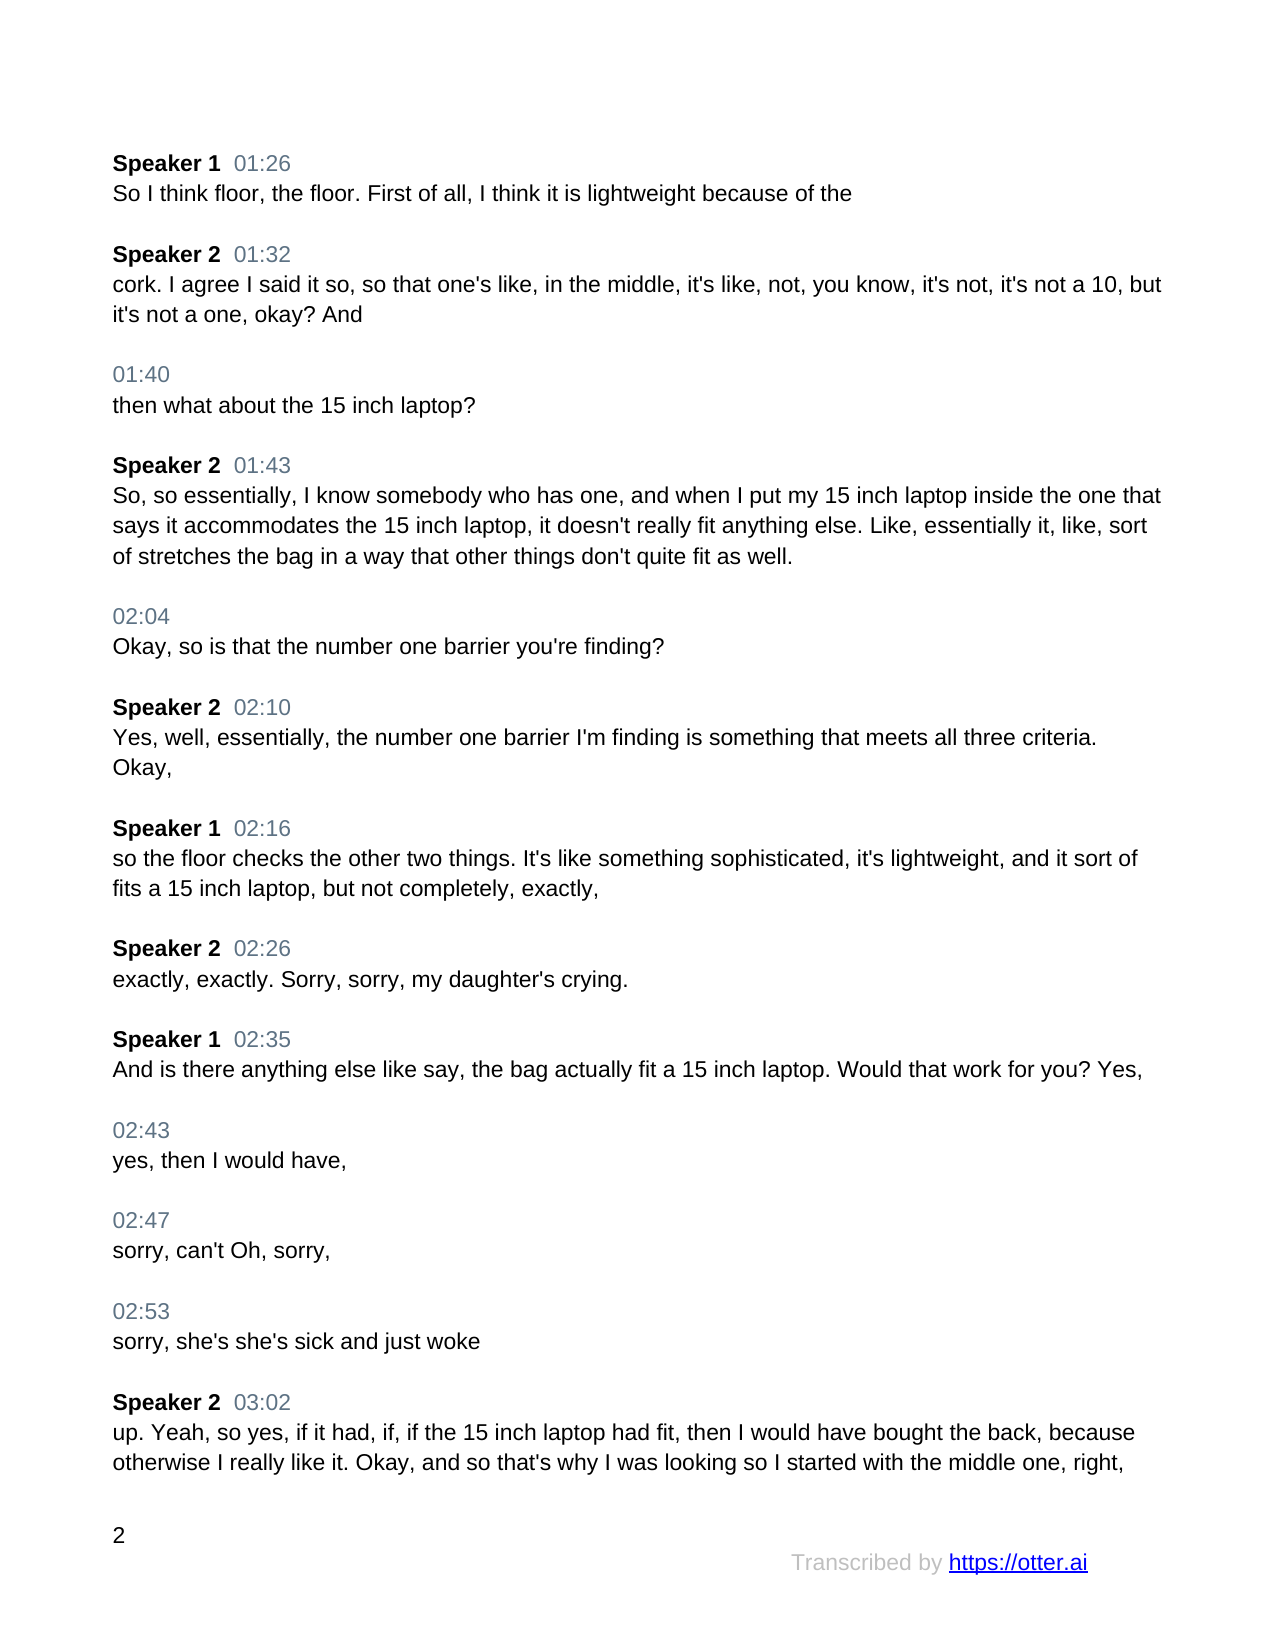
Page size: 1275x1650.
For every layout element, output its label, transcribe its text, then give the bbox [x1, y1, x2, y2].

text Yes, well, essentially, the number one barrier I'm finding is something that meets all three criteria. Okay, [112, 724, 1162, 781]
text Speaker 2 03:02 [112, 1388, 1162, 1415]
text And is there anything else like say, the bag actually fit a 15 inch laptop. Would that work for you? Yes, [112, 1056, 1162, 1083]
text 02:04 [112, 603, 1162, 629]
text 02:43 [112, 1117, 1162, 1143]
text exactly, exactly. Sorry, sorry, my daughter's crying. [112, 966, 1162, 992]
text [112, 1419, 1162, 1475]
text So, so essentially, I know somebody who has one, and when I put my 15 inch laptop inside the one that says it accommodates the 15 inch laptop, it doesn't really fit anything else. Like, essentially it, like, sort of stretches the bag in a way that other things don't quite fit as well. [112, 482, 1162, 569]
text yes, then I would have, [112, 1147, 1162, 1173]
text sorry, she's she's sick and just woke [112, 1328, 1162, 1354]
text Speaker 2 02:26 [112, 935, 1162, 962]
text Speaker 2 01:43 [112, 452, 1162, 478]
text Speaker 2 01:32 [112, 241, 1162, 267]
text Okay, so is that the number one barrier you're finding? [112, 633, 1162, 660]
text 02:53 [112, 1298, 1162, 1324]
text Speaker 1 02:35 [112, 1026, 1162, 1052]
text So I think floor, the floor. First of all, I think it is lightweight because of the [112, 180, 1162, 207]
text cork. I agree I said it so, so that one's like, in the middle, it's like, not, you know, it's not, it's not a 10, but it's not a one, okay? And [112, 271, 1162, 327]
text Speaker 1 01:26 [112, 150, 1162, 176]
text then what about the 15 inch laptop? [112, 392, 1162, 418]
text so the floor checks the other two things. It's like something sophisticated, it's lightweight, and it sort of fits a 15 inch laptop, but not completely, exactly, [112, 845, 1162, 901]
text 01:40 [112, 361, 1162, 388]
text Speaker 2 02:10 [112, 694, 1162, 720]
text 02:47 [112, 1207, 1162, 1234]
text sorry, can't Oh, sorry, [112, 1237, 1162, 1264]
text Speaker 1 02:16 [112, 814, 1162, 841]
